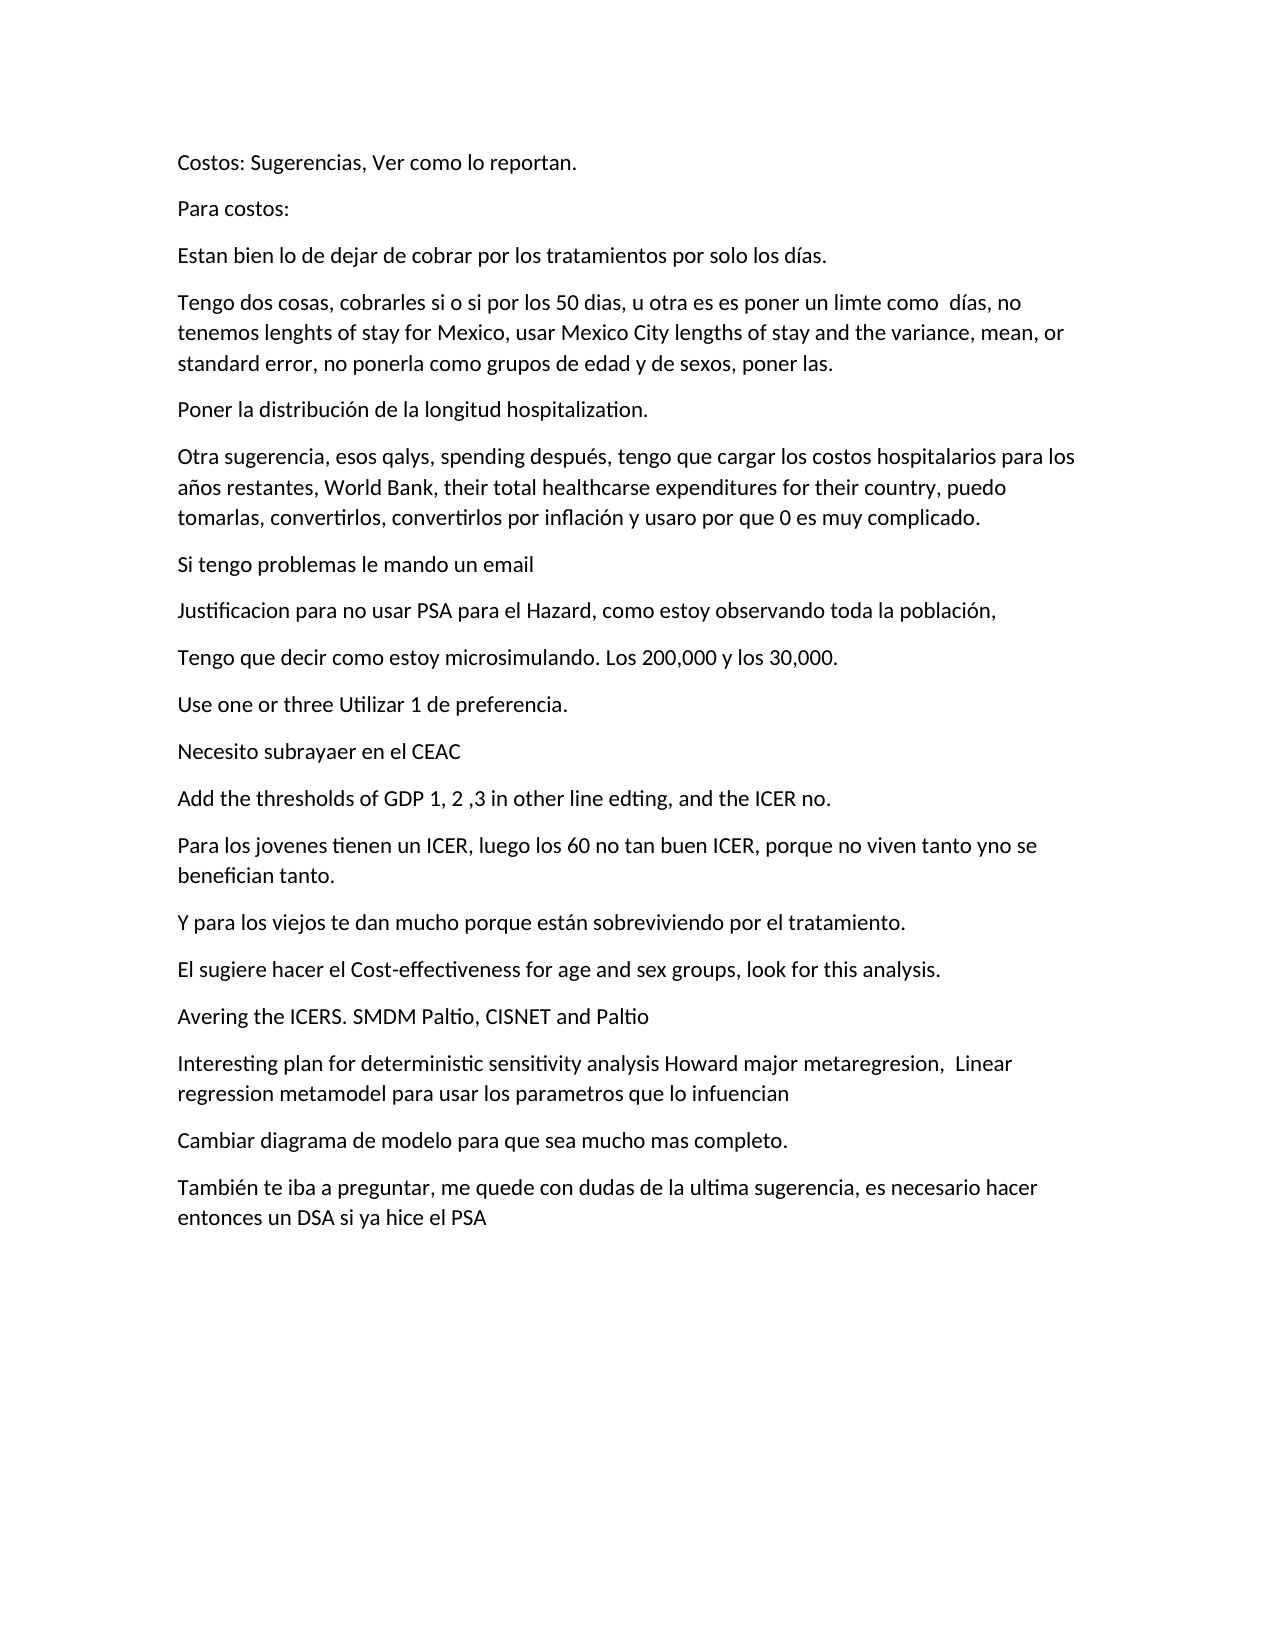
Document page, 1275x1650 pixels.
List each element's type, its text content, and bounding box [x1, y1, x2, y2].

text Interesting plan for deterministic sensitivity analysis Howard major metaregresion, Linear regression metamodel para usar los parametros que lo infuencian [177, 1049, 1098, 1107]
text Cambiar diagrama de modelo para que sea mucho mas completo. [177, 1126, 1098, 1154]
text Add the thresholds of GDP 1, 2 ,3 in other line edting, and the ICER no. [177, 784, 1098, 812]
text Estan bien lo de dejar de cobrar por los tratamientos por solo los días. [177, 241, 1098, 269]
text Justificacion para no usar PSA para el Hazard, como estoy observando toda la población, [177, 597, 1098, 624]
text Tengo que decir como estoy microsimulando. Los 200,000 y los 30,000. [177, 643, 1098, 671]
text Costos: Sugerencias, Ver como lo reportan. [177, 148, 1098, 176]
text Para costos: [177, 194, 1098, 222]
text Y para los viejos te dan mucho porque están sobreviviendo por el tratamiento. [177, 908, 1098, 936]
text También te iba a preguntar, me quede con dudas de la ultima sugerencia, es necesario hacer entonces un DSA si ya hice el PSA [177, 1173, 1098, 1231]
text Si tengo problemas le mando un email [177, 550, 1098, 578]
text Use one or three Utilizar 1 de preferencia. [177, 690, 1098, 718]
text Poner la distribución de la longitud hospitalization. [177, 396, 1098, 423]
text Para los jovenes tienen un ICER, luego los 60 no tan buen ICER, porque no viven tanto yno se benefician tanto. [177, 831, 1098, 889]
text Otra sugerencia, esos qalys, spending después, tengo que cargar los costos hospitalarios para los años restantes, World Bank, their total healthcarse expenditures for their country, puedo tomarlas, convertirlos, convertirlos por inflación y usaro por que 0 es muy complicado. [177, 442, 1098, 531]
text Necesito subrayaer en el CEAC [177, 737, 1098, 765]
text Tengo dos cosas, cobrarles si o si por los 50 dias, u otra es es poner un limte como días, no tenemos lenghts of stay for Mexico, usar Mexico City lengths of stay and the variance, mean, or standard error, no ponerla como grupos de edad y de sexos, poner las. [177, 288, 1098, 377]
text El sugiere hacer el Cost-effectiveness for age and sex groups, look for this analysis. [177, 955, 1098, 983]
text Avering the ICERS. SMDM Paltio, CISNET and Paltio [177, 1002, 1098, 1030]
